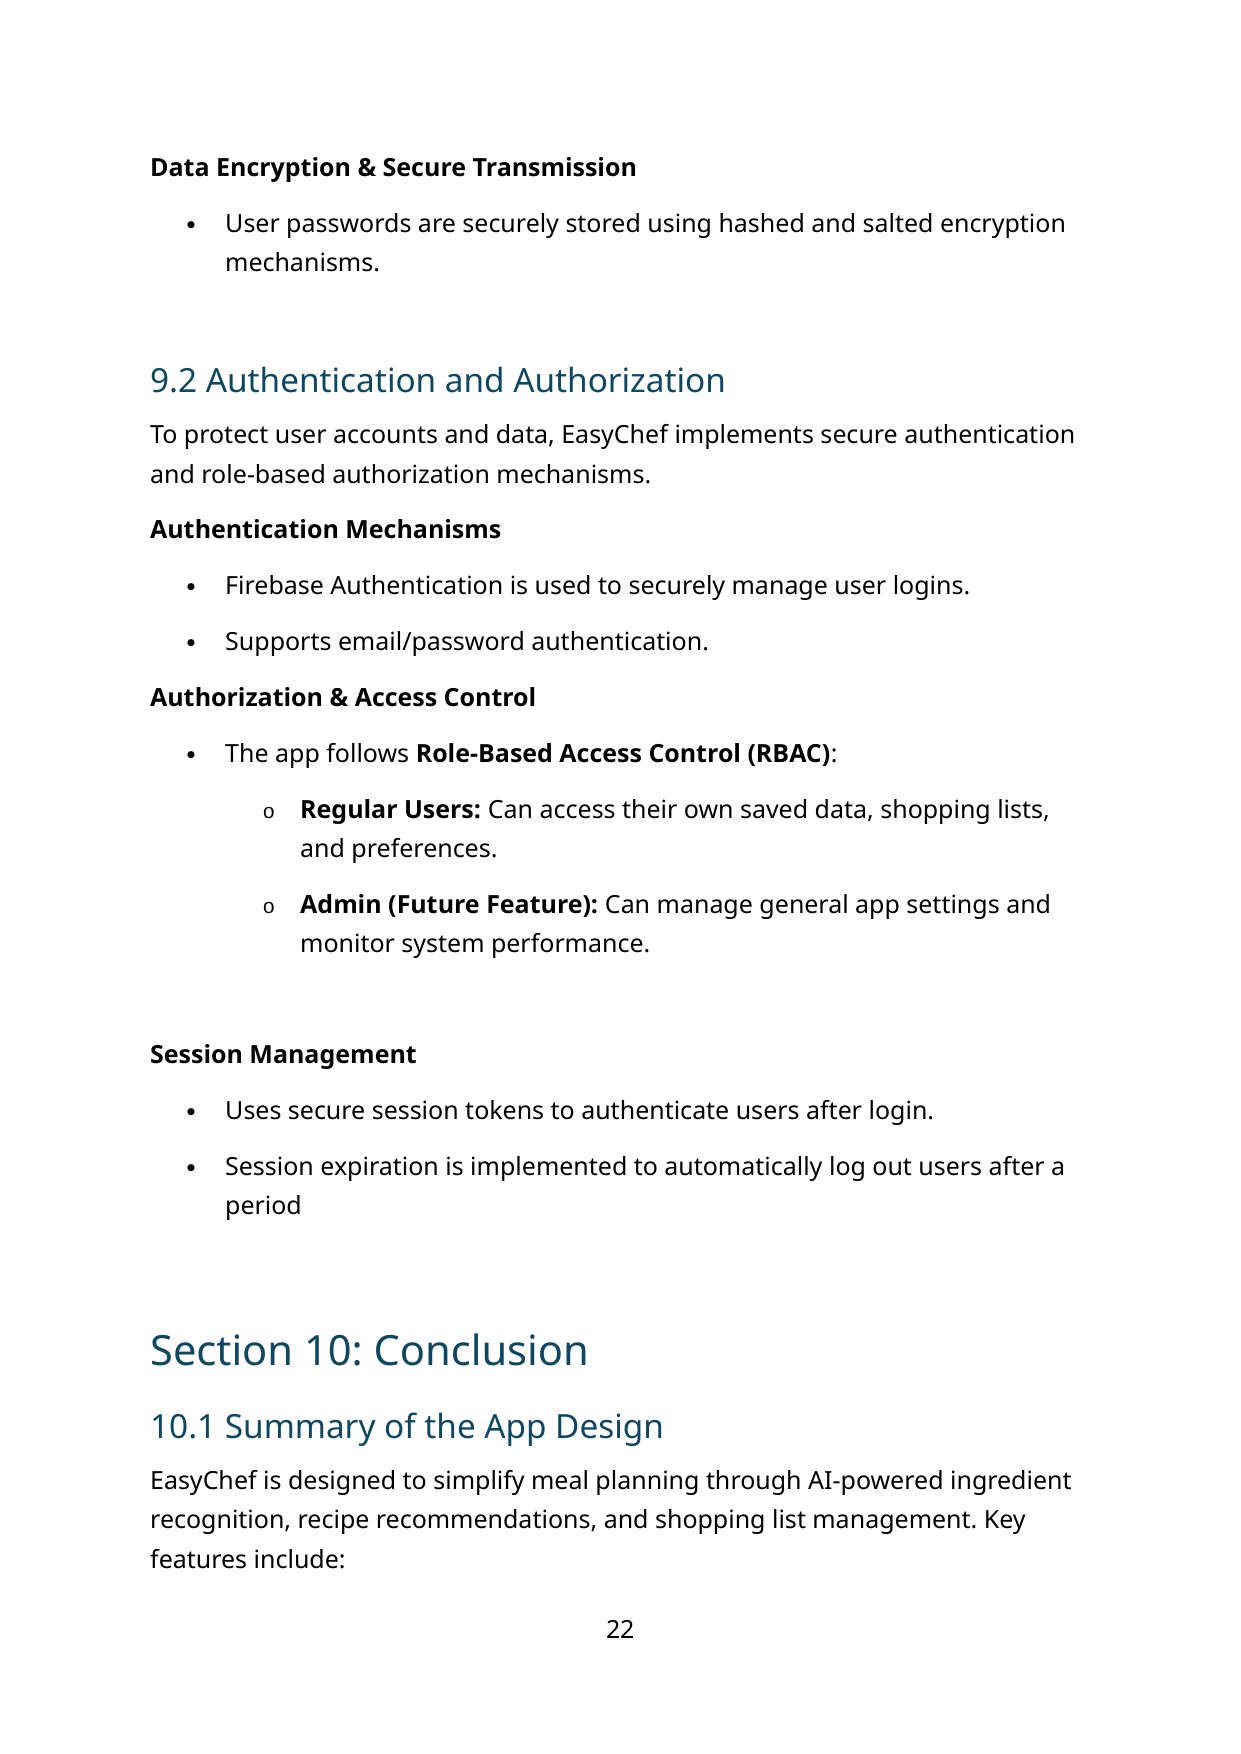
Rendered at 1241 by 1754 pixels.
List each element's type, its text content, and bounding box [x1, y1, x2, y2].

list Regular Users: Can access their own saved data, shopping lists, and preferences. [262, 791, 1090, 864]
subtitle Section 10: Conclusion [150, 1321, 1090, 1377]
list Admin (Future Feature): Can manage general app settings and monitor system performance. [262, 886, 1090, 959]
text Authentication Mechanisms [150, 512, 1090, 546]
text Session Management [150, 1037, 1090, 1071]
subtitle 9.2 Authentication and Authorization [150, 357, 1090, 402]
list Supports email/password authentication. [187, 624, 1090, 658]
list Session expiration is implemented to automatically log out users after a period [187, 1149, 1090, 1222]
list User passwords are securely stored using hashed and salted encryption mechanisms. [187, 206, 1090, 279]
text EasyChef is designed to simplify meal planning through AI-powered ingredient recognition, recipe recommendations, and shopping list management. Key features include: [150, 1463, 1090, 1575]
text Data Encryption & Secure Transmission [150, 150, 1090, 184]
text To protect user accounts and data, EasyChef implements secure authentication and role-based authorization mechanisms. [150, 417, 1090, 490]
subtitle 10.1 Summary of the App Design [150, 1402, 1090, 1448]
text Authorization & Access Control [150, 680, 1090, 714]
list Firebase Authentication is used to securely manage user logins. [187, 568, 1090, 602]
list The app follows Role-Based Access Control (RBAC): [187, 736, 1090, 769]
list Uses secure session tokens to authenticate users after login. [187, 1093, 1090, 1127]
